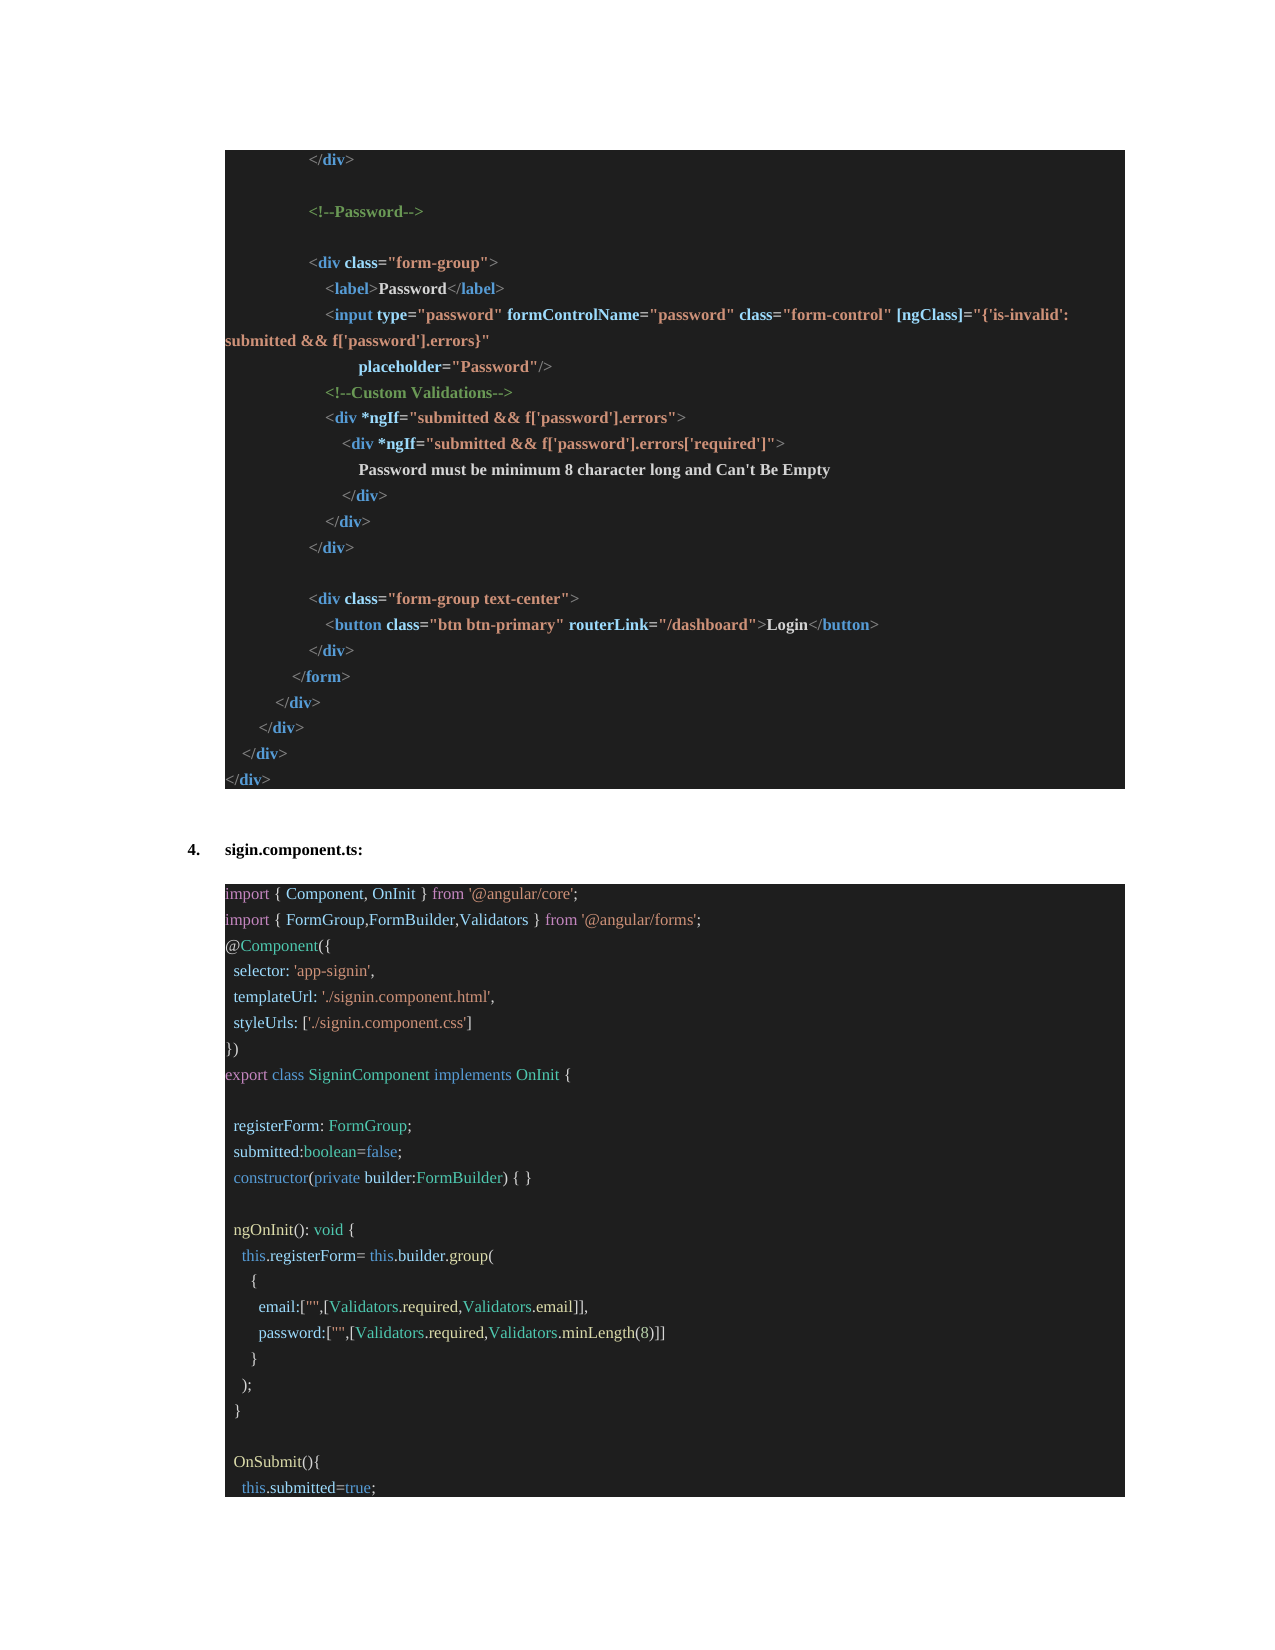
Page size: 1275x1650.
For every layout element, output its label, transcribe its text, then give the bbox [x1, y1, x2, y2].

text { [225, 1271, 1125, 1290]
text export class SigninComponent implements OnInit { [225, 1064, 1125, 1084]
text import { Component, OnInit } from '@angular/core'; [225, 884, 1125, 903]
text <button class="btn btn-primary" routerLink="/dashboard">Login</button> [225, 615, 1125, 634]
text </div> [225, 486, 1125, 505]
text </div> [225, 512, 1125, 531]
text registerForm: FormGroup; [225, 1116, 1125, 1135]
text @Component({ [225, 935, 1125, 954]
text </form> [225, 667, 1125, 686]
text ); [225, 1374, 1125, 1394]
text templateUrl: './signin.component.html', [225, 987, 1125, 1006]
text </div> [225, 692, 1125, 712]
text email:["",[Validators.required,Validators.email]], [225, 1297, 1125, 1316]
text </div> [225, 641, 1125, 660]
text </div> [225, 150, 1125, 169]
text selector: 'app-signin', [225, 961, 1125, 980]
text Password must be minimum 8 character long and Can't Be Empty [225, 460, 1125, 479]
text }) [225, 1039, 1125, 1058]
text <input type="password" formControlName="password" class="form-control" [ngClass]="{'is-invalid': submitted && f['password'].errors}" [225, 305, 1125, 350]
text </div> [225, 718, 1125, 737]
text submitted:boolean=false; [225, 1142, 1125, 1161]
text <!--Password--> [225, 202, 1125, 221]
text } [225, 1400, 1125, 1419]
text OnSubmit(){ [225, 1452, 1125, 1471]
text <div *ngIf="submitted && f['password'].errors['required']"> [225, 434, 1125, 453]
text ngOnInit(): void { [225, 1219, 1125, 1239]
text this.registerForm= this.builder.group( [225, 1245, 1125, 1264]
text <label>Password</label> [225, 279, 1125, 298]
list sigin.component.ts: [187, 840, 1125, 859]
text <!--Custom Validations--> [225, 382, 1125, 402]
text <div *ngIf="submitted && f['password'].errors"> [225, 408, 1125, 427]
text styleUrls: ['./signin.component.css'] [225, 1013, 1125, 1032]
text constructor(private builder:FormBuilder) { } [225, 1168, 1125, 1187]
text this.submitted=true; [225, 1478, 1125, 1497]
text import { FormGroup,FormBuilder,Validators } from '@angular/forms'; [225, 909, 1125, 929]
text <div class="form-group"> [225, 253, 1125, 272]
text password:["",[Validators.required,Validators.minLength(8)]] [225, 1323, 1125, 1342]
text </div> [225, 537, 1125, 557]
text </div> [225, 770, 1125, 789]
text </div> [225, 744, 1125, 763]
text <div class="form-group text-center"> [225, 589, 1125, 608]
text } [225, 1349, 1125, 1368]
text placeholder="Password"/> [225, 357, 1125, 376]
